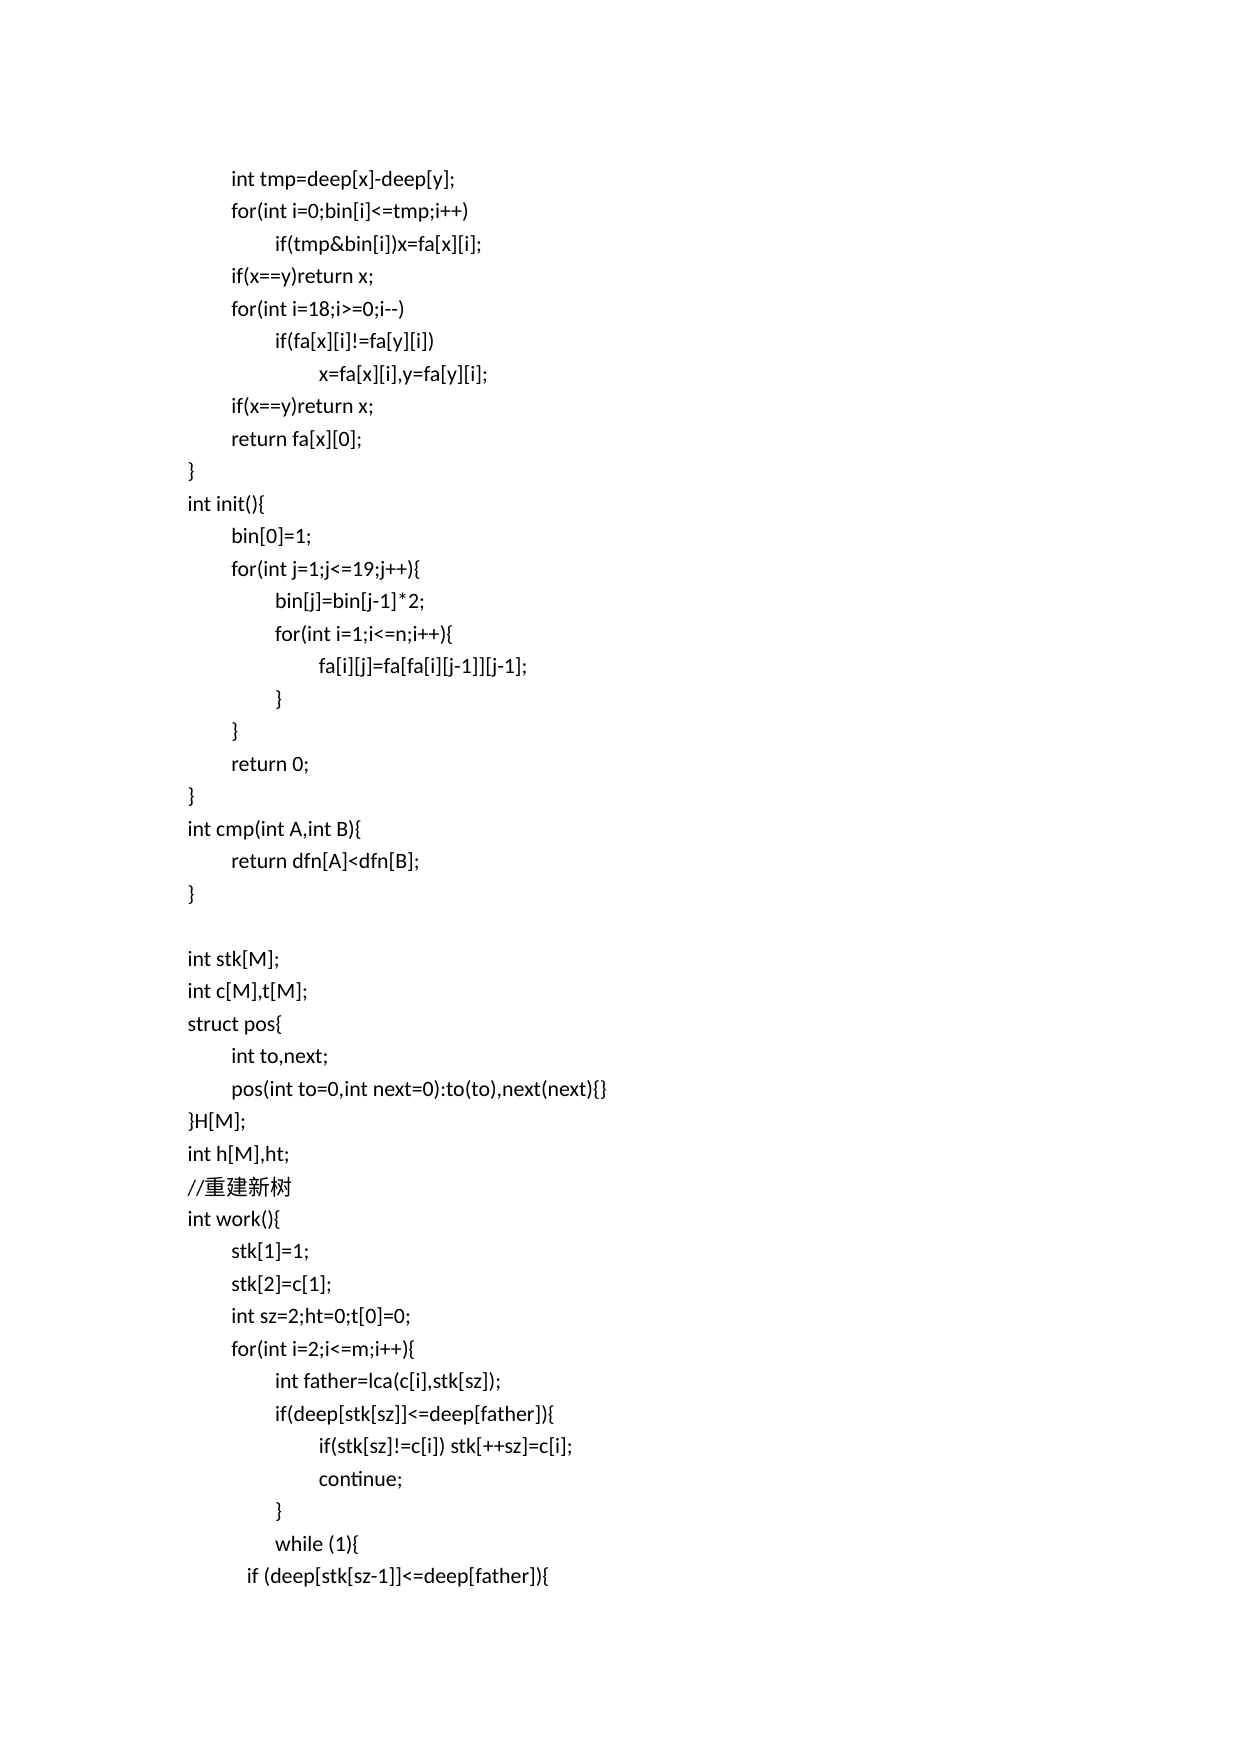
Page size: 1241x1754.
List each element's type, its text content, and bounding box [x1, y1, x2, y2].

text return dfn[A]<dfn[B]; [187, 844, 1053, 877]
text int tmp=deep[x]-deep[y]; [187, 162, 1053, 194]
text for(int i=1;i<=n;i++){ [187, 617, 1053, 649]
text } [187, 1494, 1053, 1527]
text int c[M],t[M]; [187, 974, 1053, 1007]
text for(int i=0;bin[i]<=tmp;i++) [187, 194, 1053, 227]
text int work(){ [187, 1202, 1053, 1234]
text if(stk[sz]!=c[i]) stk[++sz]=c[i]; [187, 1429, 1053, 1462]
text int init(){ [187, 487, 1053, 519]
text if(x==y)return x; [187, 389, 1053, 422]
text } [187, 682, 1053, 714]
text struct pos{ [187, 1007, 1053, 1039]
text int father=lca(c[i],stk[sz]); [187, 1364, 1053, 1397]
text } [187, 877, 1053, 909]
text if(x==y)return x; [187, 259, 1053, 292]
text }H[M]; [187, 1104, 1053, 1137]
text while (1){ [187, 1527, 1053, 1559]
text fa[i][j]=fa[fa[i][j-1]][j-1]; [187, 649, 1053, 682]
text stk[2]=c[1]; [187, 1267, 1053, 1299]
text for(int i=2;i<=m;i++){ [187, 1332, 1053, 1364]
text x=fa[x][i],y=fa[y][i]; [187, 357, 1053, 389]
text int cmp(int A,int B){ [187, 812, 1053, 844]
text if(deep[stk[sz]]<=deep[father]){ [187, 1397, 1053, 1429]
text if(tmp&bin[i])x=fa[x][i]; [187, 227, 1053, 259]
text for(int j=1;j<=19;j++){ [187, 552, 1053, 584]
text bin[0]=1; [187, 519, 1053, 552]
text for(int i=18;i>=0;i--) [187, 292, 1053, 324]
text //重建新树 [187, 1169, 1053, 1202]
text int h[M],ht; [187, 1137, 1053, 1169]
text int to,next; [187, 1039, 1053, 1072]
text stk[1]=1; [187, 1234, 1053, 1267]
text continue; [187, 1462, 1053, 1494]
text if (deep[stk[sz-1]]<=deep[father]){ [187, 1559, 1053, 1592]
text return fa[x][0]; [187, 422, 1053, 454]
text int sz=2;ht=0;t[0]=0; [187, 1299, 1053, 1332]
text } [187, 779, 1053, 812]
text bin[j]=bin[j-1]*2; [187, 584, 1053, 617]
text } [187, 714, 1053, 747]
text return 0; [187, 747, 1053, 779]
text int stk[M]; [187, 942, 1053, 974]
text if(fa[x][i]!=fa[y][i]) [187, 324, 1053, 357]
text pos(int to=0,int next=0):to(to),next(next){} [187, 1072, 1053, 1104]
text } [187, 454, 1053, 487]
